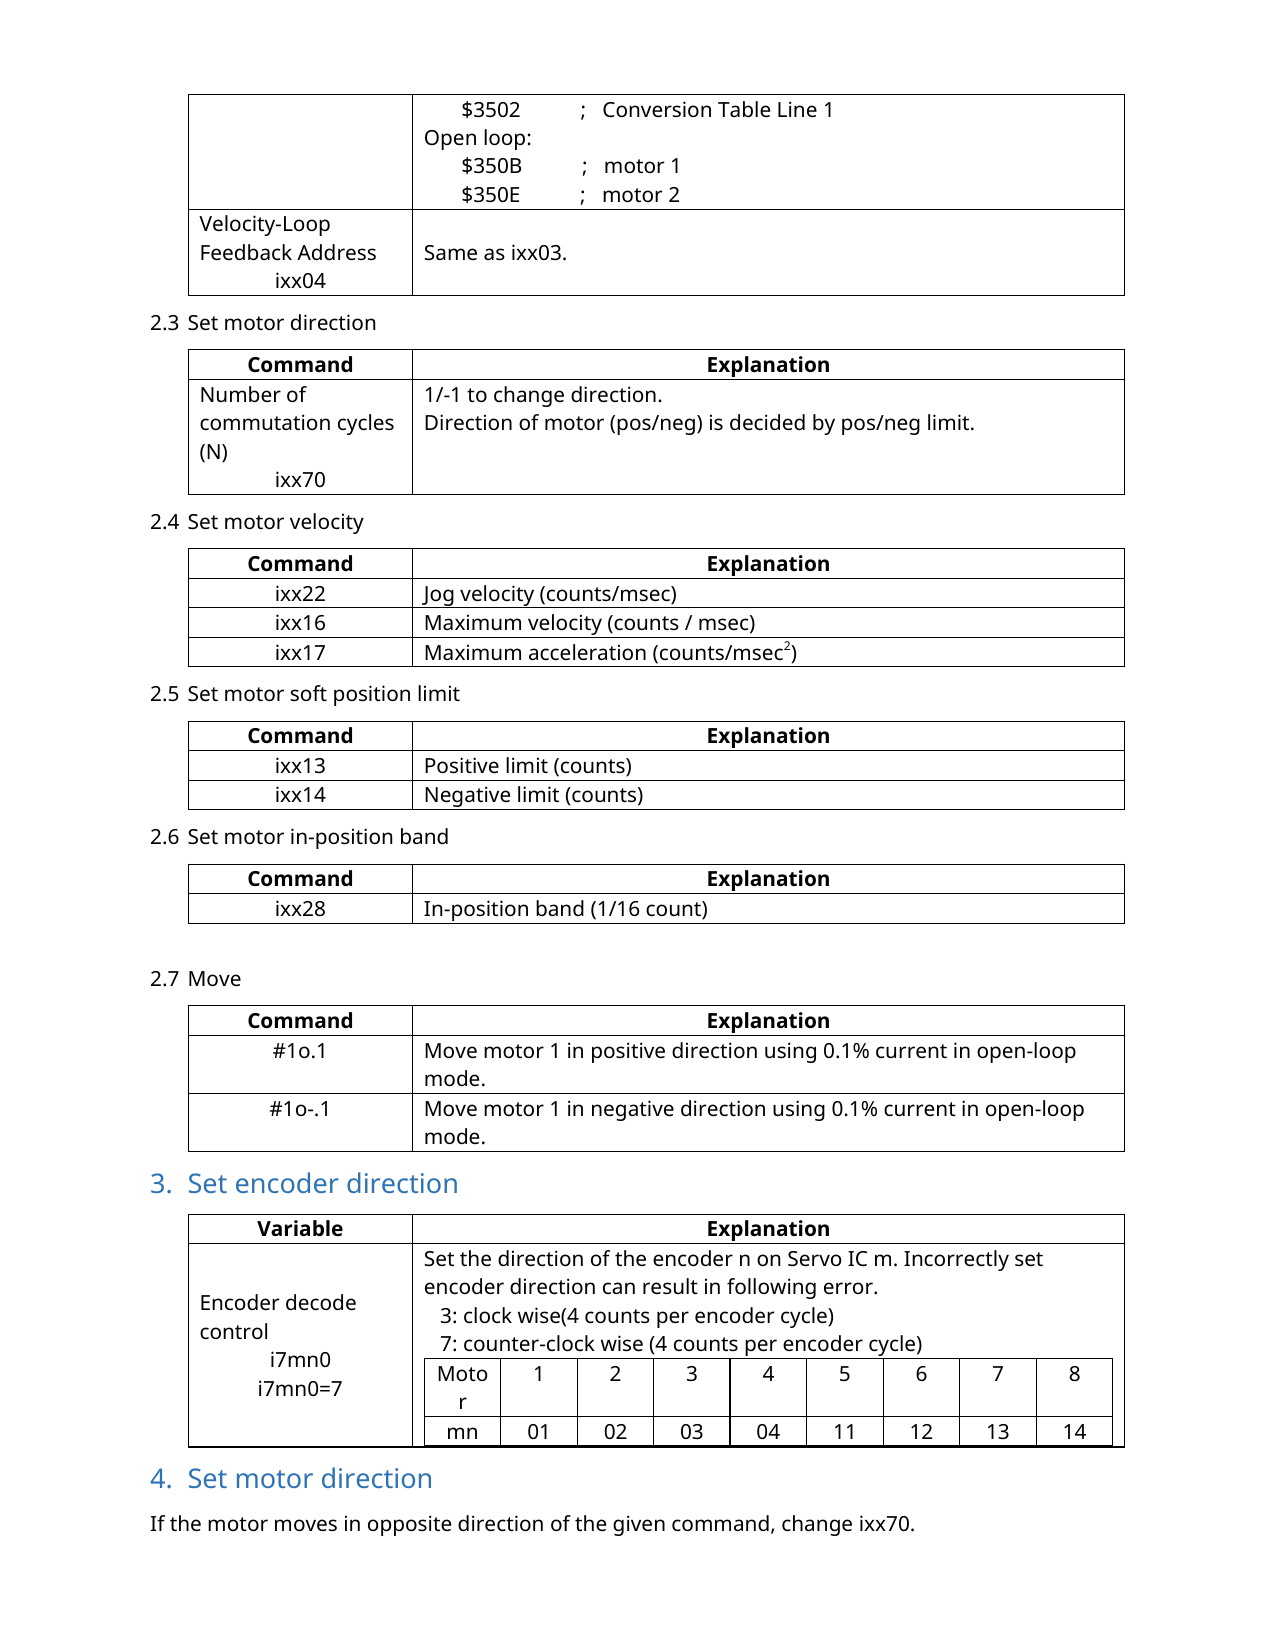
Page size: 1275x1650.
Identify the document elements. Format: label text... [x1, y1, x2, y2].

table_header Command [189, 350, 412, 379]
table_cell ixx14 [189, 781, 412, 809]
subtitle Set motor direction [150, 1460, 1125, 1497]
table_cell Move motor 1 in positive direction using 0.1% current in open-loop mode. [413, 1036, 1124, 1093]
table_header Variable [189, 1215, 412, 1243]
list Set motor in-position band [150, 822, 1125, 851]
table_cell In-position band (1/16 count) [413, 894, 1124, 922]
table_header Explanation [413, 1006, 1124, 1035]
table_header Explanation [413, 1215, 1124, 1243]
table_cell ixx22 [189, 579, 412, 607]
table_cell Maximum acceleration (counts/msec2) [413, 638, 1124, 666]
table_cell #1o-.1 [189, 1094, 412, 1151]
subtitle Set encoder direction [150, 1164, 1125, 1201]
table_cell ixx13 [189, 751, 412, 779]
table_cell ixx28 [189, 894, 412, 922]
table_cell Positive limit (counts) [413, 751, 1124, 779]
text If the motor moves in opposite direction of the given command, change ixx70. [150, 1509, 1125, 1538]
table_cell Move motor 1 in negative direction using 0.1% current in open-loop mode. [413, 1094, 1124, 1151]
table_header Explanation [413, 350, 1124, 379]
table_cell Maximum velocity (counts / msec) [413, 608, 1124, 637]
list Set motor direction [150, 308, 1125, 337]
list Move [150, 964, 1125, 993]
table_cell Number of commutation cycles (N) ixx70 [189, 380, 412, 494]
table_cell Jog velocity (counts/msec) [413, 579, 1124, 607]
table_header Command [189, 1006, 412, 1035]
table_header Command [189, 865, 412, 893]
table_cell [413, 95, 1124, 208]
table_header Command [189, 549, 412, 578]
table_cell #1o.1 [189, 1036, 412, 1093]
table_header Command [189, 722, 412, 750]
table_header Explanation [413, 722, 1124, 750]
list Set motor velocity [150, 507, 1125, 536]
table_cell Encoder decode control i7mn0 i7mn0=7 [189, 1244, 412, 1446]
table_cell Same as ixx03. [413, 210, 1124, 295]
table_cell Velocity-Loop Feedback Address ixx04 [189, 210, 412, 295]
table_cell ixx17 [189, 638, 412, 666]
table_cell ixx16 [189, 608, 412, 637]
table_header Explanation [413, 549, 1124, 578]
list Set motor soft position limit [150, 679, 1125, 708]
table_header Explanation [413, 865, 1124, 893]
table_cell 1/-1 to change direction. Direction of motor (pos/neg) is decided by pos/neg limit. [413, 380, 1124, 494]
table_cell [189, 95, 412, 208]
table_cell Set the direction of the encoder n on Servo IC m. Incorrectly set encoder direction can result in following error. 3: clock wise(4 counts per encoder cycle) 7: counter-clock wise (4 counts per encoder cycle) [413, 1244, 1124, 1446]
table_cell Negative limit (counts) [413, 781, 1124, 809]
